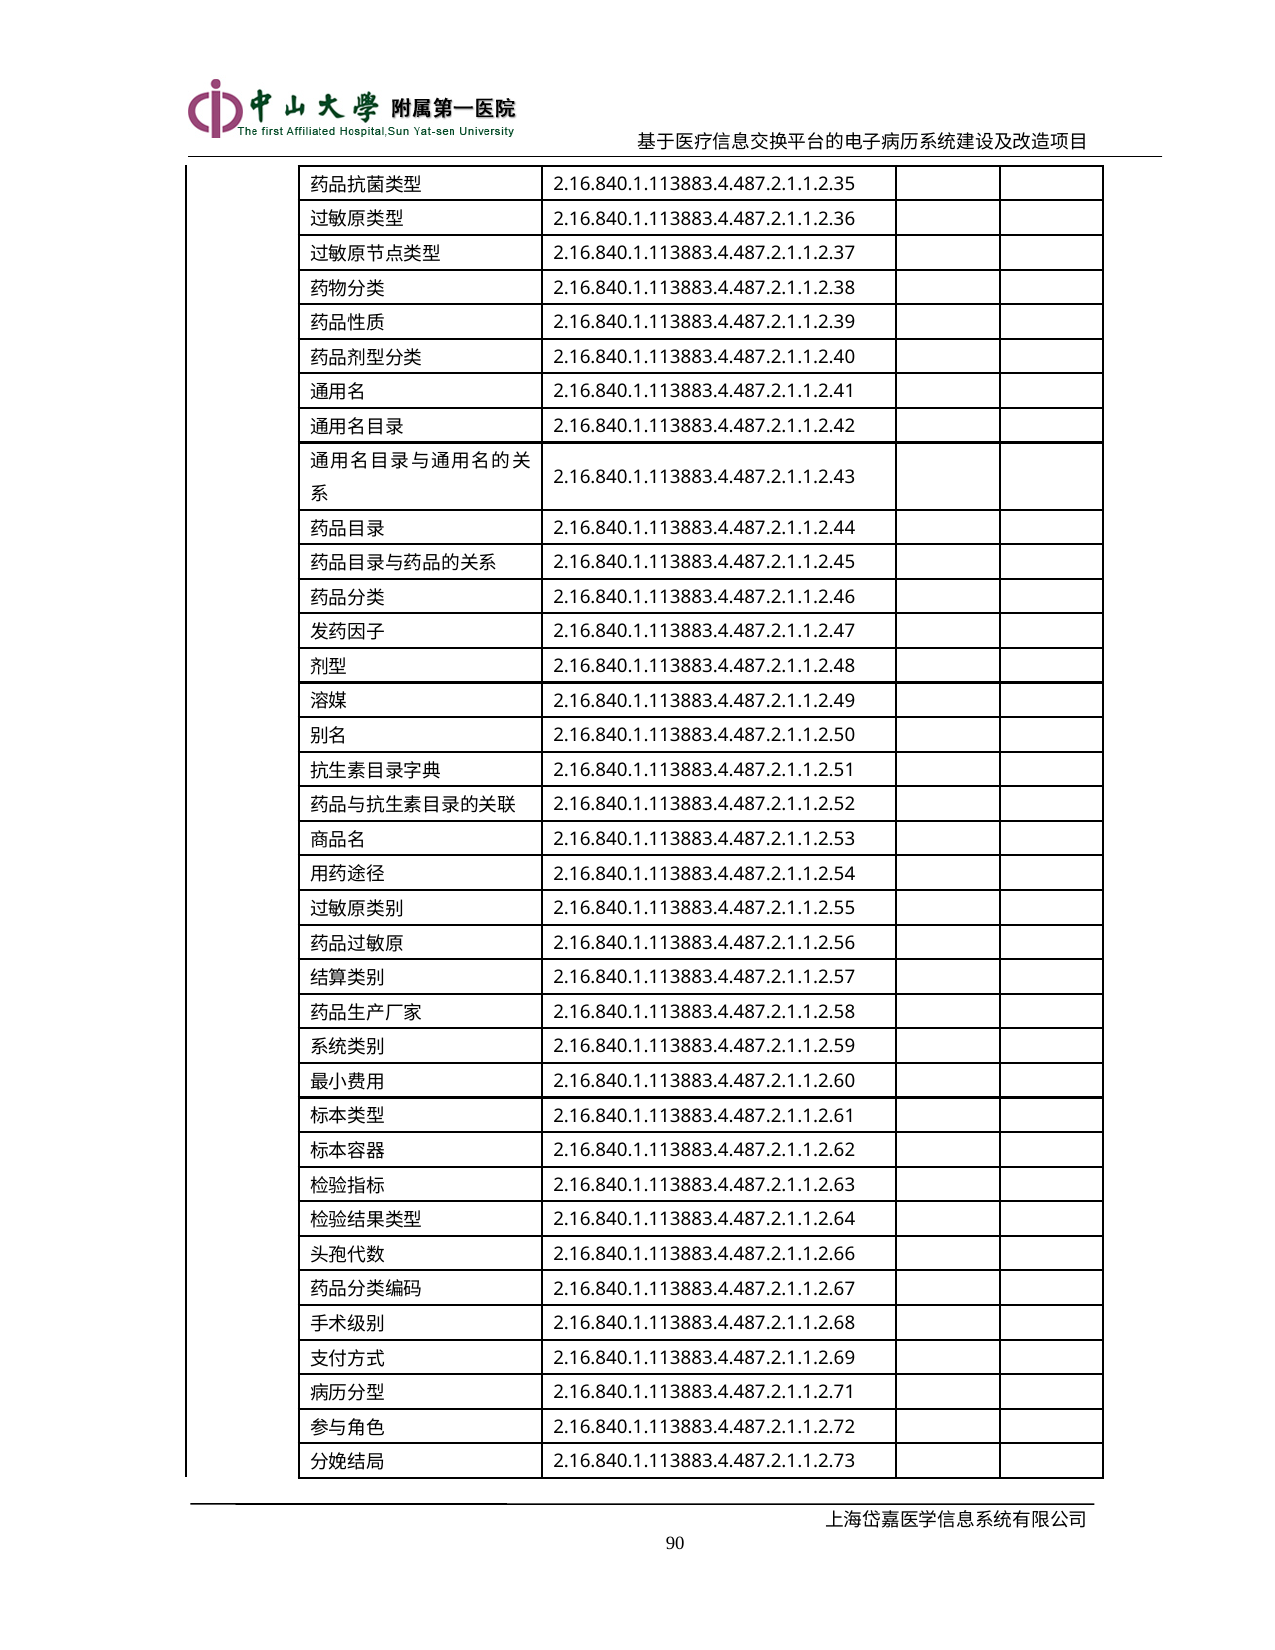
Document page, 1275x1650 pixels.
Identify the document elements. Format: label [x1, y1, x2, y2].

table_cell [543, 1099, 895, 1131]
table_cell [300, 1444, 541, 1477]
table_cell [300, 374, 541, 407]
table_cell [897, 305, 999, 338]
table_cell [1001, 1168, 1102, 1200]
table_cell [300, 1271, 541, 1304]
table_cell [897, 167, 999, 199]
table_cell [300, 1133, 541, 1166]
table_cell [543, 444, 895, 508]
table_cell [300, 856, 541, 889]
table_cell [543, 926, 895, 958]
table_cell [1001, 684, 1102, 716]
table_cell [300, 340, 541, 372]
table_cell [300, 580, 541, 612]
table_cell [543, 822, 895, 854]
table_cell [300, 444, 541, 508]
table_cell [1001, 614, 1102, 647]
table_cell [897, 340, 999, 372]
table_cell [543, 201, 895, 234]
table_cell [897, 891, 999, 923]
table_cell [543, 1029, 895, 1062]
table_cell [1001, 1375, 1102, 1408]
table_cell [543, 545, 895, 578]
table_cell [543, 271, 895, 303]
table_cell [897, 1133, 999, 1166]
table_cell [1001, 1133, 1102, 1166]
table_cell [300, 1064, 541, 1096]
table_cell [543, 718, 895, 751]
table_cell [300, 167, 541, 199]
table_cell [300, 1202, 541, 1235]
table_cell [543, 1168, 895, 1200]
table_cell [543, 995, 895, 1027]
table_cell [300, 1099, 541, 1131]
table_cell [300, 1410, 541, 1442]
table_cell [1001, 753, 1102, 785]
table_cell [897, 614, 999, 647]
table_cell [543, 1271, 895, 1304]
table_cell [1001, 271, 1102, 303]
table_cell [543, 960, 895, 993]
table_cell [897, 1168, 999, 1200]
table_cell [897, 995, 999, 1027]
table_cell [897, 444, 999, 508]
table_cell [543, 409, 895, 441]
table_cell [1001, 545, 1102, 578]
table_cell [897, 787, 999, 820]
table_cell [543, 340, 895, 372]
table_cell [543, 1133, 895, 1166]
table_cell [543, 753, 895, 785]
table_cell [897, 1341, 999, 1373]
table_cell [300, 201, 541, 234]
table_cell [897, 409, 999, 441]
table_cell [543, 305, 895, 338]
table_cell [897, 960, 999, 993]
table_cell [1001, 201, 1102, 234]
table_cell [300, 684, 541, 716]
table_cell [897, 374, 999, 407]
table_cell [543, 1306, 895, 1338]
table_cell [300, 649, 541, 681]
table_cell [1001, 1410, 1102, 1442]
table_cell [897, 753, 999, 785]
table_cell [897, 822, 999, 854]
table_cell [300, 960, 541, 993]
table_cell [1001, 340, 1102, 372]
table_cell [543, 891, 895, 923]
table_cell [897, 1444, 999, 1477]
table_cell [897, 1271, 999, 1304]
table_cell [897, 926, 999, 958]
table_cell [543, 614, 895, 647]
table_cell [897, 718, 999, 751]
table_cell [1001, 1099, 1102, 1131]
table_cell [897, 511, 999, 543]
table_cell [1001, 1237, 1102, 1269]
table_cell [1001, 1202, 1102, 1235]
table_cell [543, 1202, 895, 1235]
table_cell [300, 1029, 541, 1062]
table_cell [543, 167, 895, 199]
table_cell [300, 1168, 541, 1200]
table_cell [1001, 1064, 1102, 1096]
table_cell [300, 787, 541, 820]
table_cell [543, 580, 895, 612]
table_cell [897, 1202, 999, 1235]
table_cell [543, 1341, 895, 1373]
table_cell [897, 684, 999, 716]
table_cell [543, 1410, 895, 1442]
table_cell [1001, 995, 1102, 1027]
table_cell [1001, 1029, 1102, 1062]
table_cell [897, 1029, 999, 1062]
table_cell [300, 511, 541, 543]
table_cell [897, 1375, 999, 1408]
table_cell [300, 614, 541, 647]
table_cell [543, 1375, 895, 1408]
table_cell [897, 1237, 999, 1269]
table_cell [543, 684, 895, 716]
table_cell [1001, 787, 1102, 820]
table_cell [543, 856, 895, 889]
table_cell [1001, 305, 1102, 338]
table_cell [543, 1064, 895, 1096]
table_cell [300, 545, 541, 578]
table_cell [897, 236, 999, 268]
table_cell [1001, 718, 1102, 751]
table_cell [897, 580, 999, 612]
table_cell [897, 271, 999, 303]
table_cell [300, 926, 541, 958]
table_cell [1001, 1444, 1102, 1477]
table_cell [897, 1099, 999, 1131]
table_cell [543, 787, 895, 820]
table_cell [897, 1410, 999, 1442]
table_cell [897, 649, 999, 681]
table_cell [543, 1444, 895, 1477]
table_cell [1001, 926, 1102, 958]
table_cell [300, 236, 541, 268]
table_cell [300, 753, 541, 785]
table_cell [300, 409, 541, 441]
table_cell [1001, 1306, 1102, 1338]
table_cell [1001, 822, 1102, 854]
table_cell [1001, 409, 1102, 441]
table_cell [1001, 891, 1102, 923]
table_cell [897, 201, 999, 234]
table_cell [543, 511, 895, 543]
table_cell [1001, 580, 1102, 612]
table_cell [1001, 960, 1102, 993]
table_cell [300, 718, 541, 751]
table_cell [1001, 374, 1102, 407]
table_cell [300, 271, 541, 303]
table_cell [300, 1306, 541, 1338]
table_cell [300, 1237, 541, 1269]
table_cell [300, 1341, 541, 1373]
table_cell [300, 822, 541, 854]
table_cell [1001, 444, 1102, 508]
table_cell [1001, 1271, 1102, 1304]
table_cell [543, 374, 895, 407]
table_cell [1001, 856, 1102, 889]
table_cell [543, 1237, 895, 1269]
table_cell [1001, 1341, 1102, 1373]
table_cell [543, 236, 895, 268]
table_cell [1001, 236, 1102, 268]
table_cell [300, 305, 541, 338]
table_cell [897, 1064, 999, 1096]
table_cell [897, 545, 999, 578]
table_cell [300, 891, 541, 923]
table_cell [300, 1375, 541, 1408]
picture [187, 75, 518, 149]
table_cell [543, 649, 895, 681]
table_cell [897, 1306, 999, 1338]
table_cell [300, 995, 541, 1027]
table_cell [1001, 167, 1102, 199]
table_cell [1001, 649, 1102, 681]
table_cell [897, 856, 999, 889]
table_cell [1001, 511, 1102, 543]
